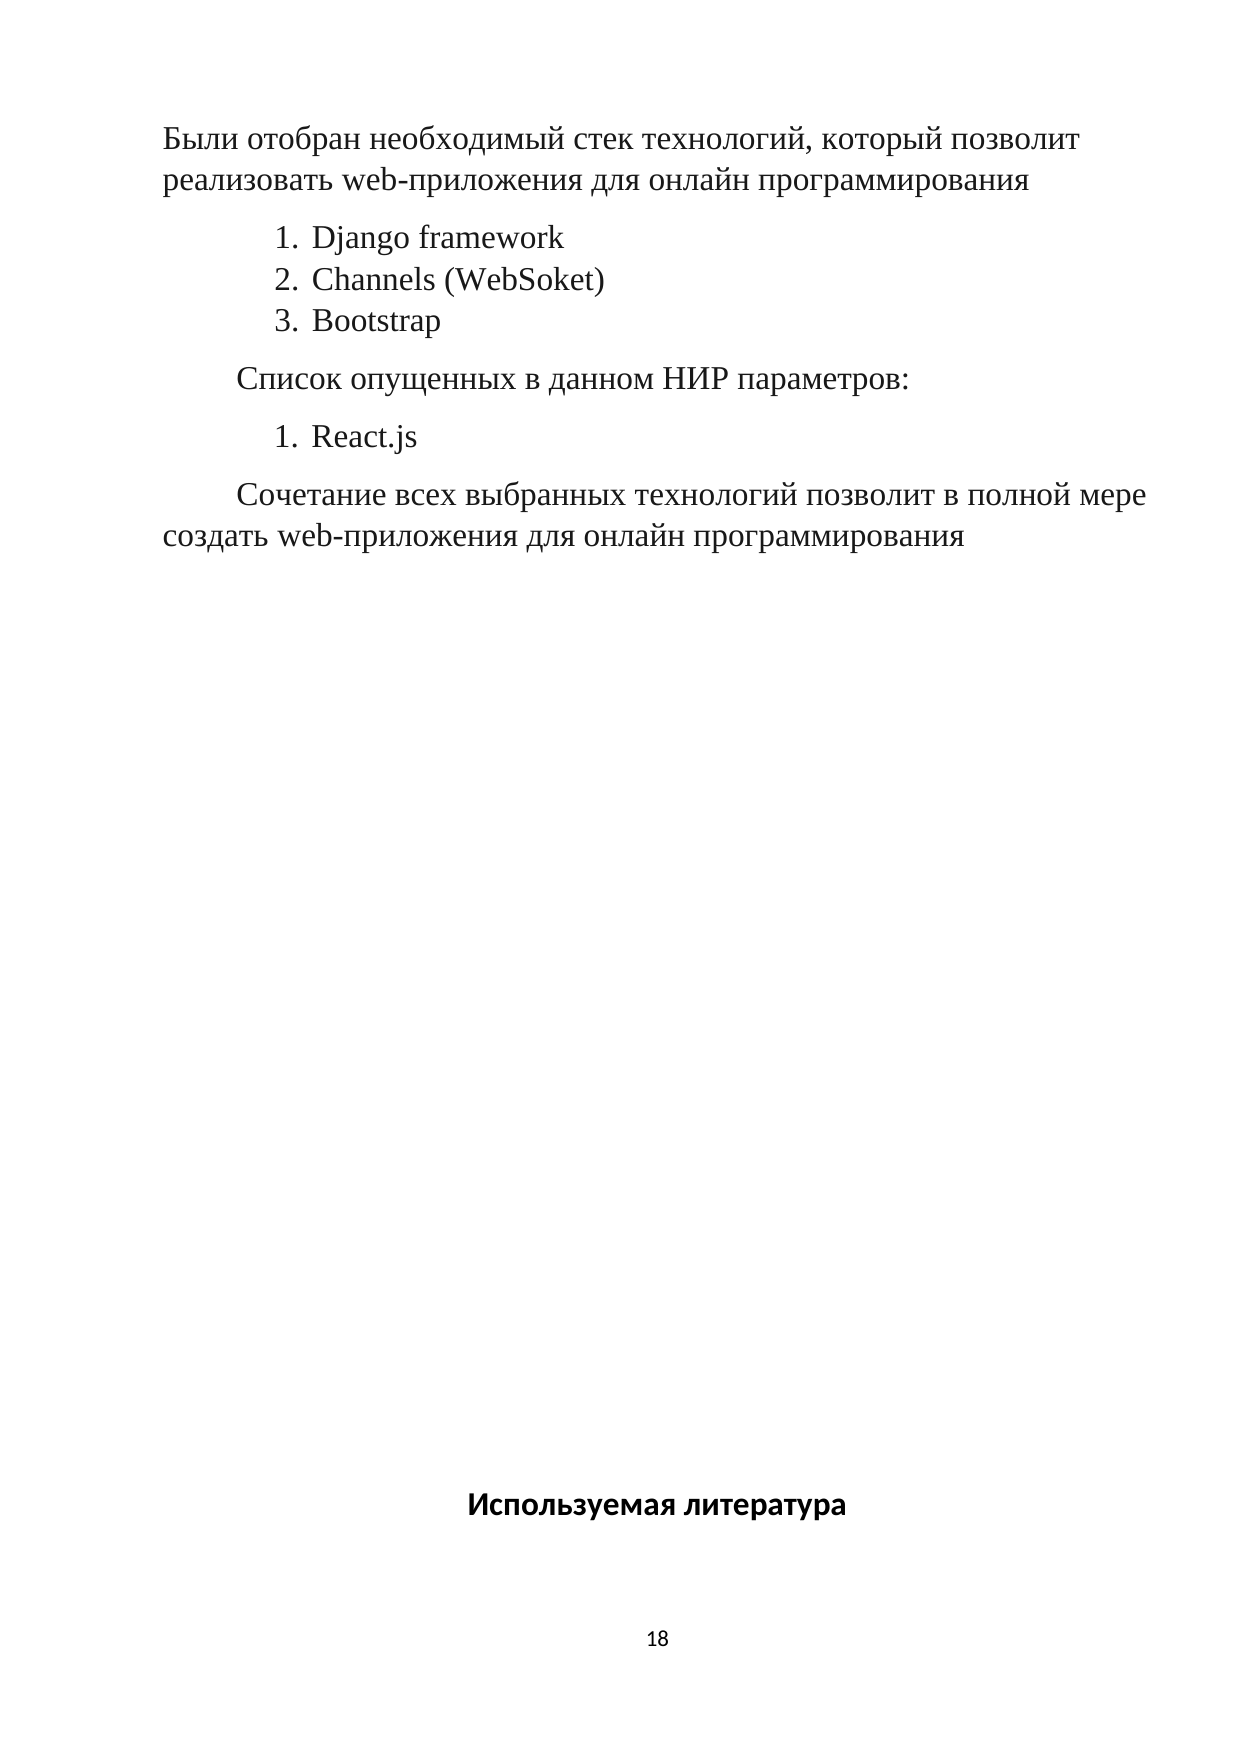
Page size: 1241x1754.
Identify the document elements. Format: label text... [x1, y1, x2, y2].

list React.js [274, 416, 1152, 454]
list Bootstrap [274, 300, 1152, 338]
list Django framework [274, 217, 1152, 256]
text Список опущенных в данном НИР параметров: [236, 358, 1152, 397]
list Channels (WebSoket) [274, 259, 1152, 297]
text Сочетание всех выбранных технологий позволит в полной мере создать web-приложения для онлайн программирования [162, 474, 1152, 554]
text Используемая литература [162, 1483, 1152, 1524]
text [162, 118, 1152, 198]
